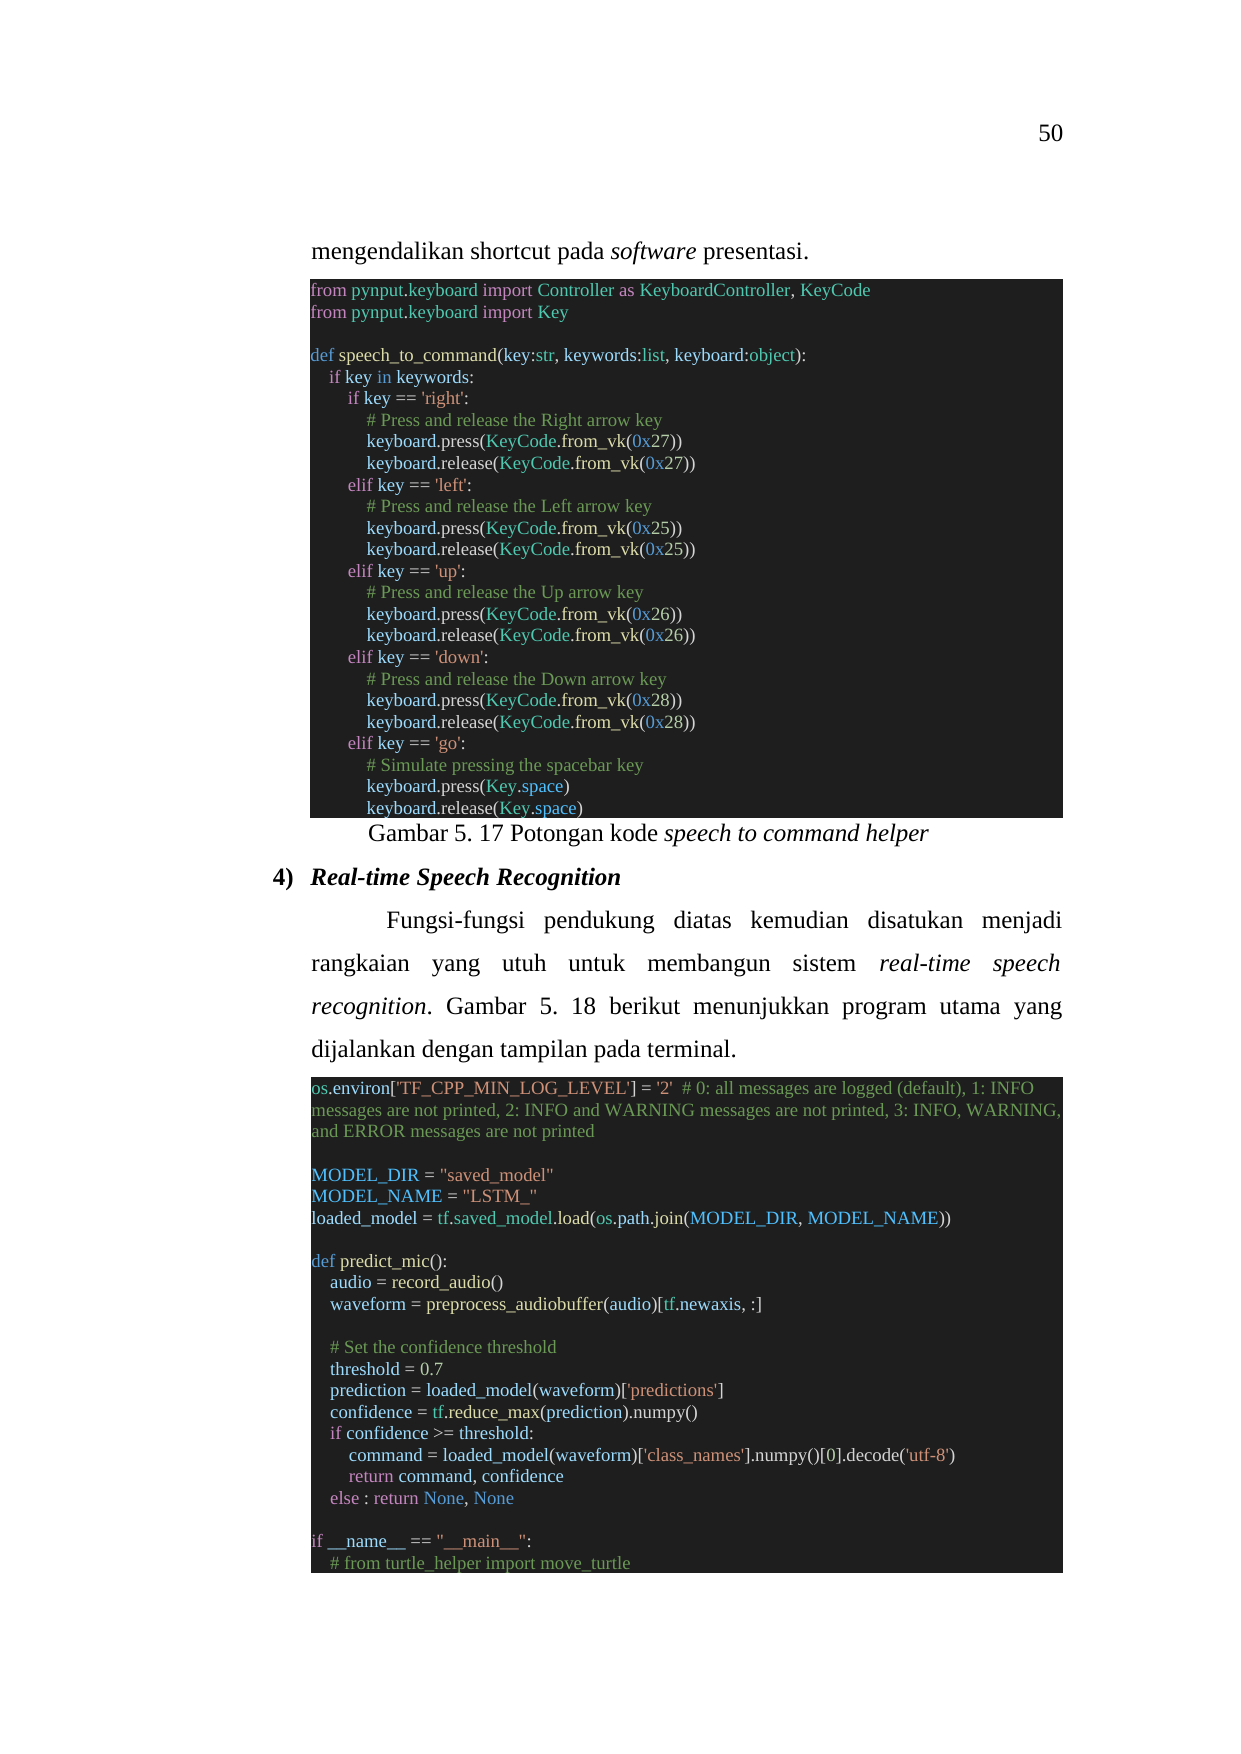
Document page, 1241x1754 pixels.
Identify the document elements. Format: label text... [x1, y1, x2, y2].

text prediction = loaded_model(waveform)['predictions'] [311, 1379, 1063, 1401]
text return command, confidence [311, 1465, 1063, 1487]
text # Press and release the Left arrow key [310, 495, 1063, 517]
text audio = record_audio() [311, 1271, 1063, 1293]
text MODEL_NAME = "LSTM_" [311, 1185, 1063, 1207]
text # Simulate pressing the spacebar key [310, 754, 1063, 775]
text keyboard.release(KeyCode.from_vk(0x25)) [310, 538, 1063, 560]
text keyboard.release(KeyCode.from_vk(0x28)) [310, 711, 1063, 732]
text from pynput.keyboard import Key [310, 301, 1063, 322]
text elif key == 'left': [310, 473, 1063, 495]
text if key in keywords: [310, 366, 1063, 387]
text # Press and release the Down arrow key [310, 667, 1063, 689]
text elif key == 'up': [310, 560, 1063, 581]
text def predict_mic(): [311, 1250, 1063, 1271]
text # from turtle_helper import move_turtle [311, 1552, 1063, 1573]
text keyboard.press(KeyCode.from_vk(0x27)) [310, 430, 1063, 452]
text def speech_to_command(key:str, keywords:list, keyboard:object): [310, 344, 1063, 366]
text MODEL_DIR = "saved_model" [311, 1163, 1063, 1185]
text keyboard.release(KeyCode.from_vk(0x26)) [310, 624, 1063, 646]
text elif key == 'go': [310, 732, 1063, 754]
text # Press and release the Up arrow key [310, 581, 1063, 603]
text keyboard.release(KeyCode.from_vk(0x27)) [310, 452, 1063, 473]
list Fungsi-fungsi pendukung diatas kemudian disatukan menjadi rangkaian yang utuh untuk membangun sistem real-time speech recognition. Gambar 5. 18 berikut menunjukkan program utama yang dijalankan dengan tampilan pada terminal. [311, 905, 1063, 1063]
text keyboard.release(Key.space) [310, 797, 1063, 818]
text loaded_model = tf.saved_model.load(os.path.join(MODEL_DIR, MODEL_NAME)) [311, 1207, 1063, 1228]
text if confidence >= threshold: [311, 1422, 1063, 1444]
text # Set the confidence threshold [311, 1336, 1063, 1357]
text waveform = preprocess_audiobuffer(audio)[tf.newaxis, :] [311, 1293, 1063, 1314]
text # Press and release the Right arrow key [310, 409, 1063, 430]
text keyboard.press(KeyCode.from_vk(0x28)) [310, 689, 1063, 711]
text keyboard.press(KeyCode.from_vk(0x26)) [310, 603, 1063, 624]
text else : return None, None [311, 1487, 1063, 1508]
text command = loaded_model(waveform)['class_names'].numpy()[0].decode('utf-8') [311, 1444, 1063, 1465]
text os.environ['TF_CPP_MIN_LOG_LEVEL'] = '2' # 0: all messages are logged (default), 1: INFO messages are not printed, 2: INFO and WARNING messages are not printed, 3: INFO, WARNING, and ERROR messages are not printed [311, 1077, 1063, 1142]
text from pynput.keyboard import Controller as KeyboardController, KeyCode [310, 279, 1063, 301]
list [311, 236, 1063, 265]
text keyboard.press(Key.space) [310, 775, 1063, 797]
text keyboard.press(KeyCode.from_vk(0x25)) [310, 517, 1063, 538]
text elif key == 'down': [310, 646, 1063, 667]
list Real-time Speech Recognition [273, 862, 1063, 890]
text if __name__ == "__main__": [311, 1530, 1063, 1552]
text confidence = tf.reduce_max(prediction).numpy() [311, 1401, 1063, 1422]
text threshold = 0.7 [311, 1357, 1063, 1379]
text if key == 'right': [310, 387, 1063, 409]
